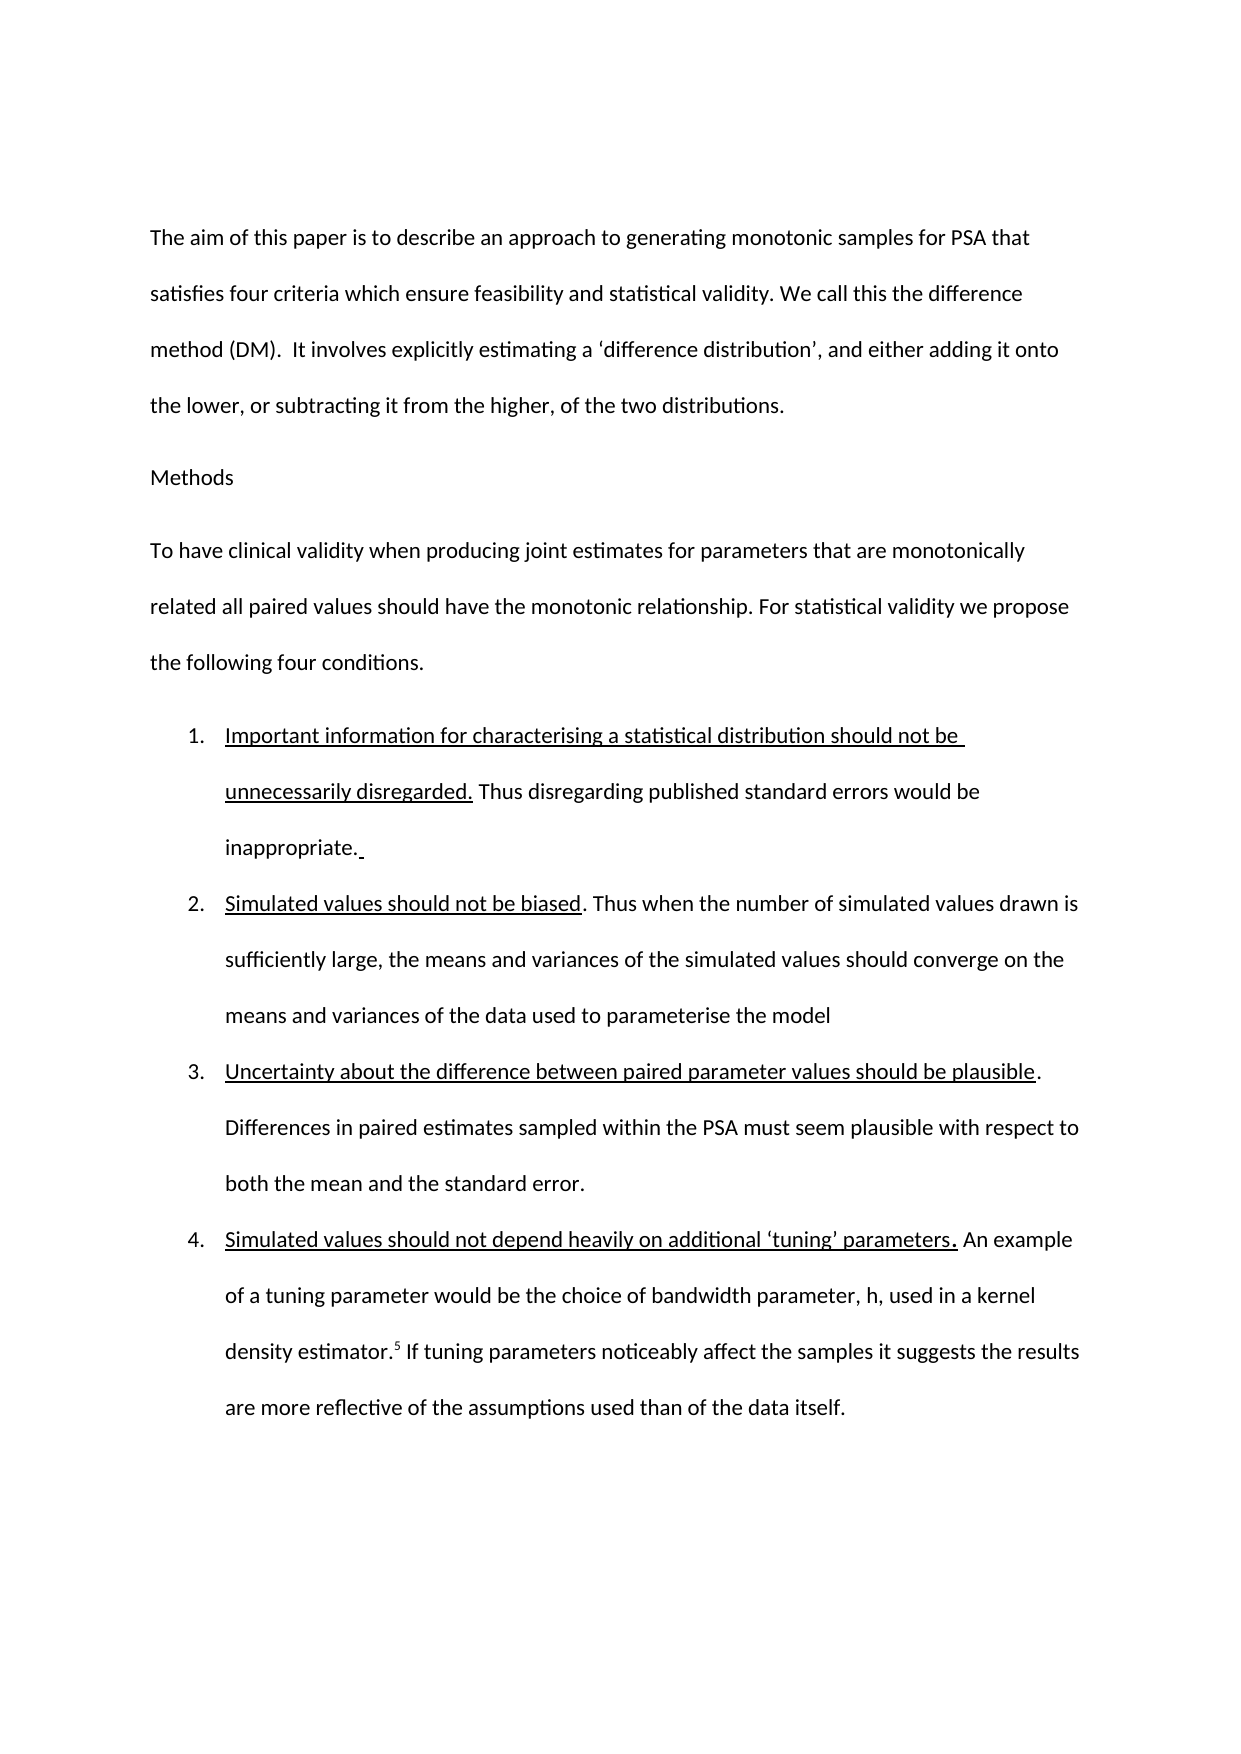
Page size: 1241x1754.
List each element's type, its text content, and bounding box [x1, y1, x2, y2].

list Simulated values should not depend heavily on additional ‘tuning’ parameters. An example of a tuning parameter would be the choice of bandwidth parameter, h, used in a kernel density estimator. If tuning parameters noticeably affect the samples it suggests the results are more reflective of the assumptions used than of the data itself. [187, 1225, 1090, 1422]
list Important information for characterising a statistical distribution should not be unnecessarily disregarded. Thus disregarding published standard errors would be inappropriate. [187, 721, 1090, 861]
list Uncertainty about the difference between paired parameter values should be plausible. Differences in paired estimates sampled within the PSA must seem plausible with respect to both the mean and the standard error. [187, 1057, 1090, 1197]
text The aim of this paper is to describe an approach to generating monotonic samples for PSA that satisfies four criteria which ensure feasibility and statistical validity. We call this the difference method (DM). It involves explicitly estimating a ‘difference distribution’, and either adding it onto the lower, or subtracting it from the higher, of the two distributions. [150, 223, 1090, 419]
list Simulated values should not be biased. Thus when the number of simulated values drawn is sufficiently large, the means and variances of the simulated values should converge on the means and variances of the data used to parameterise the model [187, 889, 1090, 1029]
text Methods [150, 463, 1090, 492]
text To have clinical validity when producing joint estimates for parameters that are monotonically related all paired values should have the monotonic relationship. For statistical validity we propose the following four conditions. [150, 536, 1090, 676]
